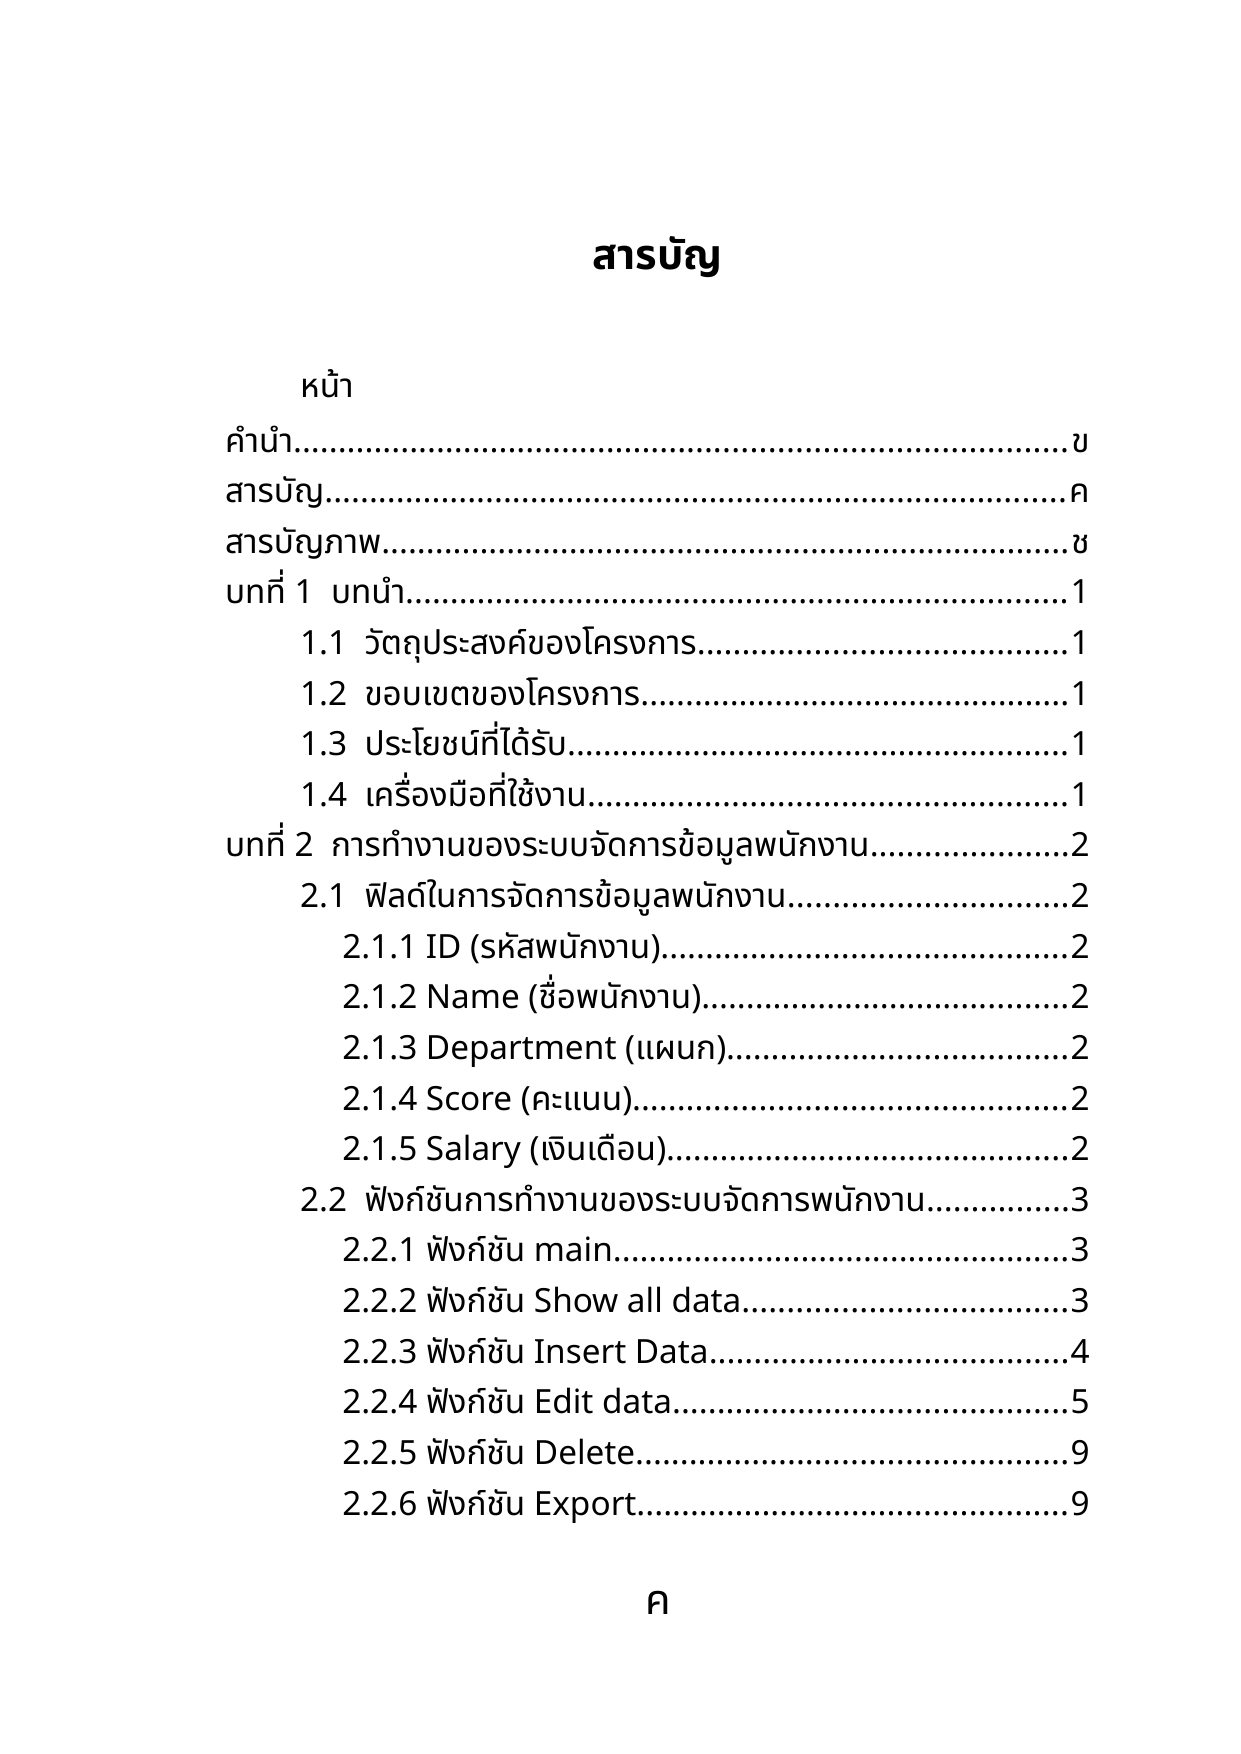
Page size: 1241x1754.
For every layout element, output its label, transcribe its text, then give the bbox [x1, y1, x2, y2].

text 2.2.4 ฟังก์ชัน Edit data 5 [342, 1378, 1090, 1429]
text 2.1.5 Salary (เงินเดือน) 2 [342, 1125, 1090, 1176]
text 1.1 วัตถุประสงค์ของโครงการ 1 [300, 619, 1090, 669]
text 2.2.6 ฟังก์ชัน Export 9 [342, 1479, 1090, 1530]
text 2.2 ฟังก์ชันการทำงานของระบบจัดการพนักงาน 3 [300, 1176, 1090, 1226]
text 2.2.3 ฟังก์ชัน Insert Data 4 [342, 1327, 1090, 1378]
text 2.1.3 Department (แผนก) 2 [342, 1024, 1090, 1074]
subtitle สารบัญ [225, 225, 1090, 288]
text คำนำ ข [225, 417, 1090, 467]
text 2.2.1 ฟังก์ชัน main 3 [342, 1226, 1090, 1277]
text 2.2.2 ฟังก์ชัน Show all data 3 [342, 1277, 1090, 1327]
text บทที่ 2 การทำงานของระบบจัดการข้อมูลพนักงาน 2 [225, 821, 1090, 872]
text 2.1.1 ID (รหัสพนักงาน) 2 [342, 922, 1090, 973]
text สารบัญภาพ ช [225, 518, 1090, 568]
text 2.1.4 Score (คะแนน) 2 [342, 1074, 1090, 1125]
text บทที่ 1 บทนํา 1 [225, 568, 1090, 619]
text 2.1 ฟิลด์ในการจัดการข้อมูลพนักงาน 2 [300, 872, 1090, 922]
text 1.2 ขอบเขตของโครงการ 1 [300, 669, 1090, 720]
text 1.4 เครื่องมือที่ใช้งาน 1 [300, 771, 1090, 821]
text หน้า [225, 313, 1090, 413]
text 2.1.2 Name (ชื่อพนักงาน) 2 [342, 973, 1090, 1024]
text 1.3 ประโยชน์ที่ได้รับ 1 [300, 720, 1090, 771]
text สารบัญ ค [225, 467, 1090, 518]
text 2.2.5 ฟังก์ชัน Delete 9 [342, 1429, 1090, 1479]
